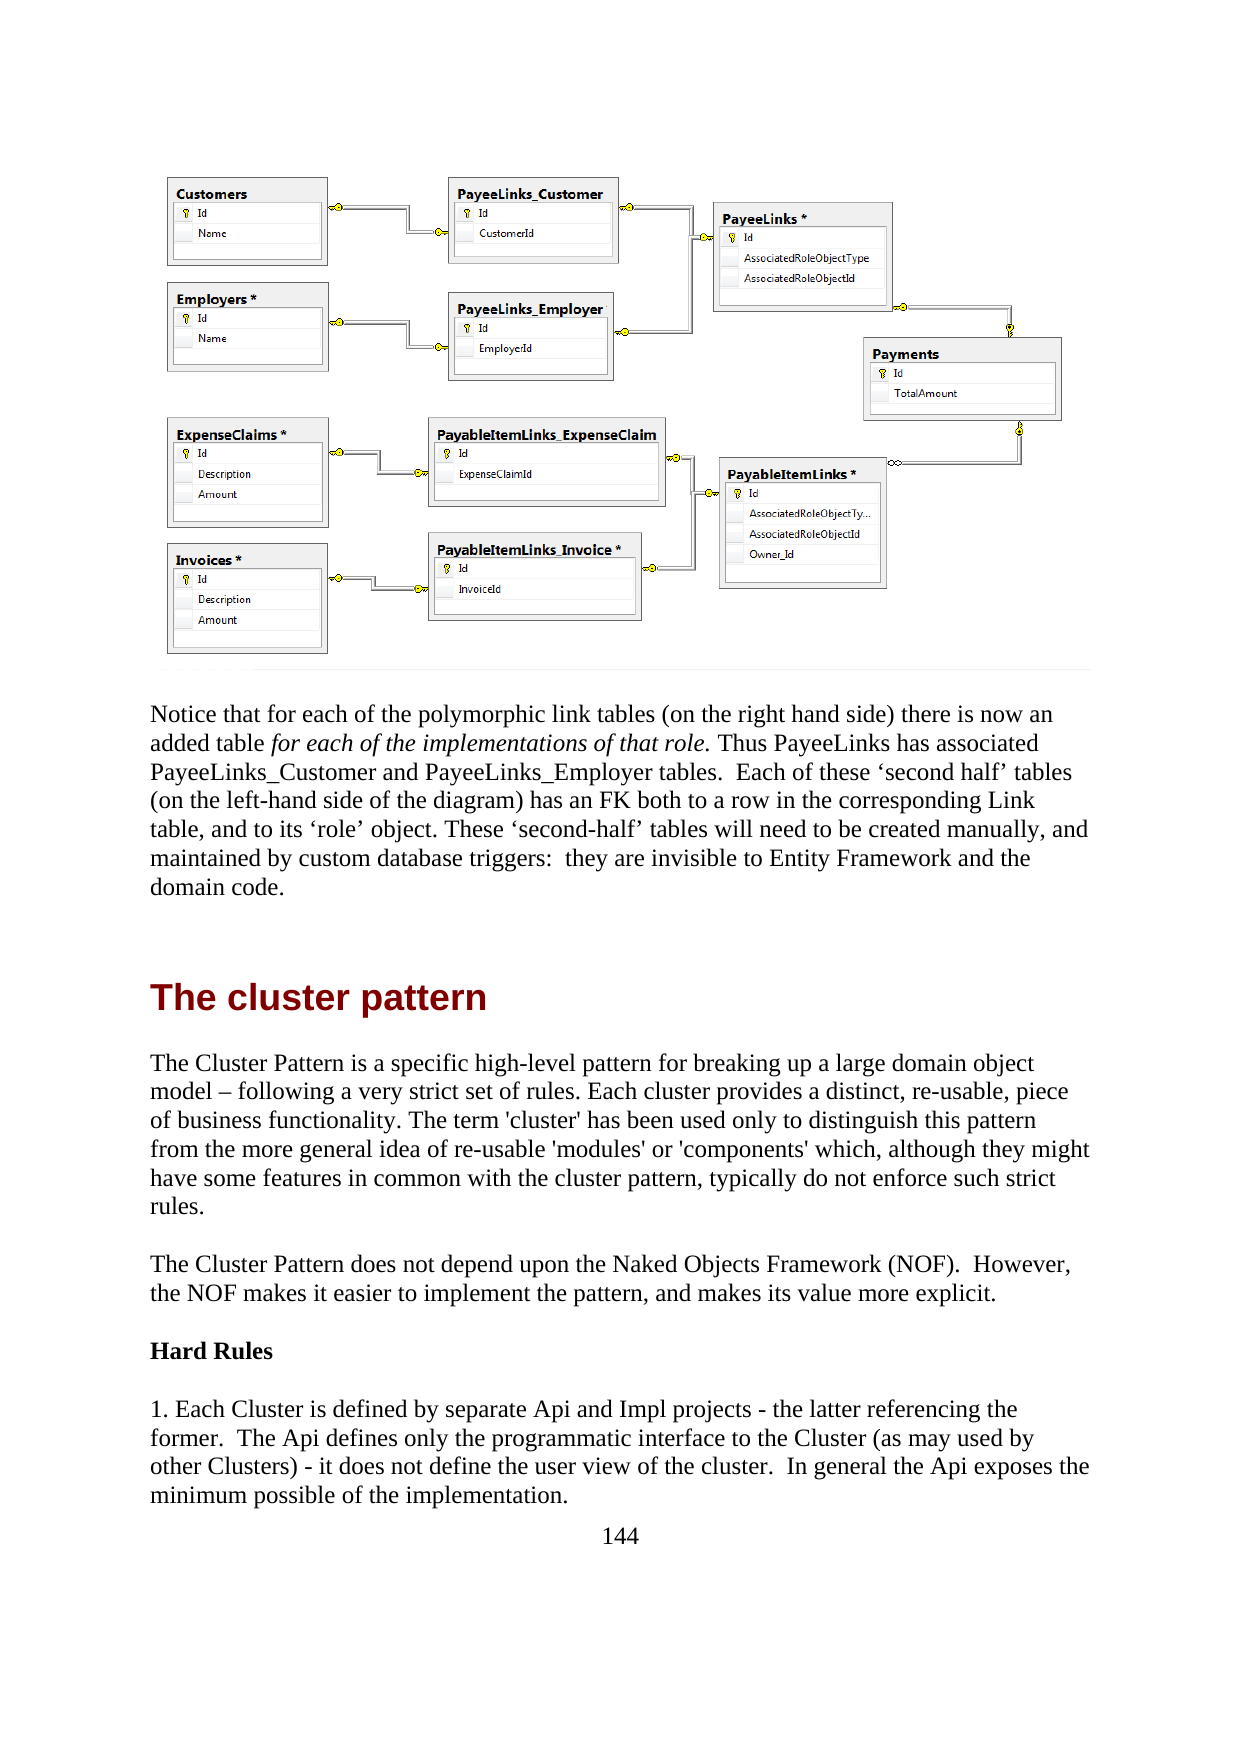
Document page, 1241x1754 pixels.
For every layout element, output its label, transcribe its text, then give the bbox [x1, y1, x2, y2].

text Notice that for each of the polymorphic link tables (on the right hand side) there is now an added table for each of the implementations of that role. Thus PayeeLinks has associated PayeeLinks_Customer and PayeeLinks_Employer tables. Each of these ‘second half’ tables (on the left-hand side of the diagram) has an FK both to a row in the corresponding Link table, and to its ‘role’ object. These ‘second-half’ tables will need to be created manually, and maintained by custom database triggers: they are invisible to Entity Framework and the domain code. [150, 699, 1090, 900]
subtitle Hard Rules [150, 1336, 1090, 1365]
text The Cluster Pattern is a specific high-level pattern for breaking up a large domain object model – following a very strict set of rules. Each cluster provides a distinct, re-usable, piece of business functionality. The term 'cluster' has been used only to distinguish this pattern from the more general idea of re-usable 'modules' or 'components' which, although they might have some features in common with the cluster pattern, typically do not enforce such strict rules. [150, 1048, 1090, 1220]
text The Cluster Pattern does not depend upon the Naked Objects Framework (NOF). However, the NOF makes it easier to implement the pattern, and makes its value more explicit. [150, 1249, 1090, 1307]
text 1. Each Cluster is defined by separate Api and Impl projects - the latter referencing the former. The Api defines only the programmatic interface to the Cluster (as may used by other Clusters) - it does not define the user view of the cluster. In general the Api exposes the minimum possible of the implementation. [150, 1394, 1090, 1509]
subtitle The cluster pattern [150, 975, 1090, 1018]
picture [150, 150, 1091, 670]
